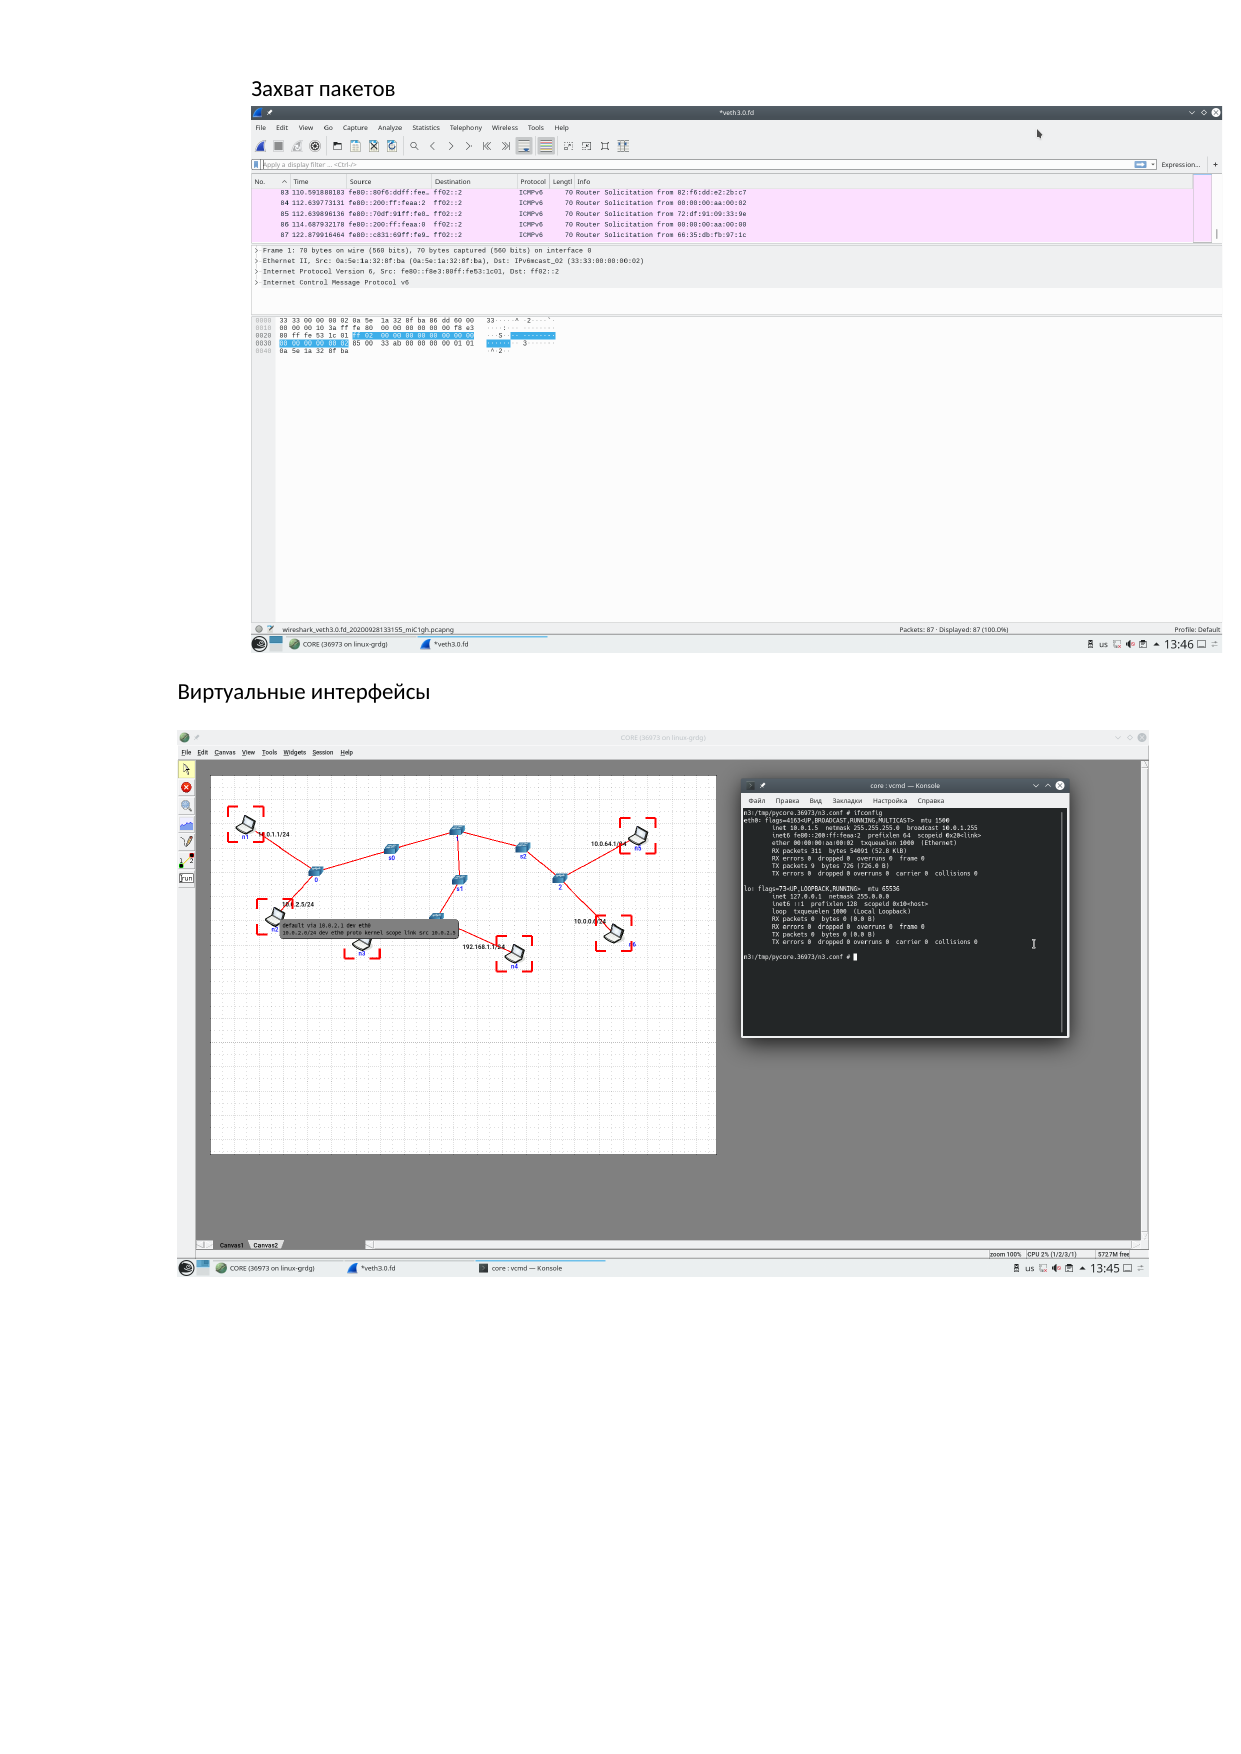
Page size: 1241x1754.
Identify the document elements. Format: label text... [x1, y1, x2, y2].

picture [177, 730, 1149, 1277]
picture [251, 106, 1223, 653]
text Захват пакетов [251, 74, 1152, 106]
text Виртуальные интерфейсы [177, 677, 1152, 705]
